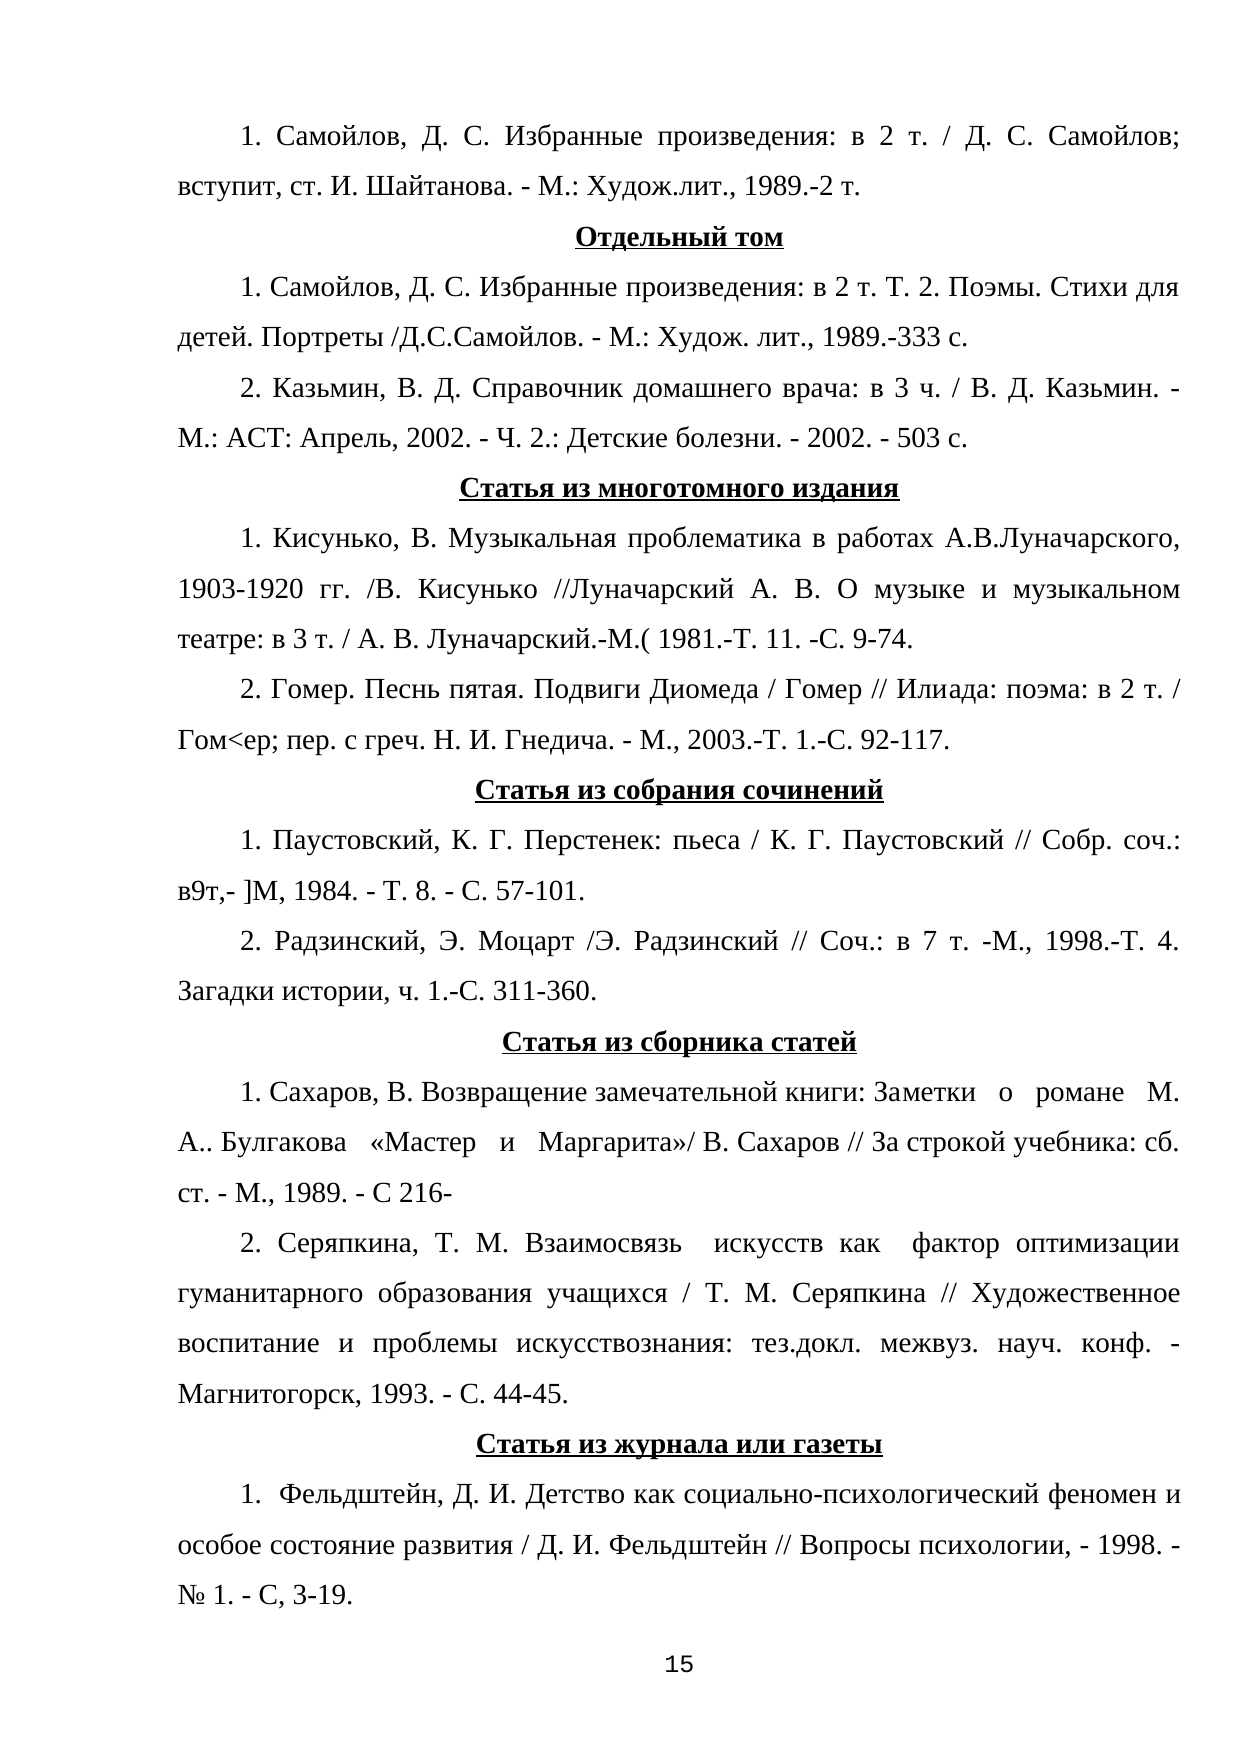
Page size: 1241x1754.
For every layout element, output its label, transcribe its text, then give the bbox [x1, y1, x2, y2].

text 1. Фельдштейн, Д. И. Детство как социально-психологический феномен и особое состояние развития / Д. И. Фельдштейн // Вопросы психологии, - 1998. - № 1. - С, 3-19. [177, 1477, 1181, 1611]
text 2. Гомер. Песнь пятая. Подвиги Диомеда / Гомер // Илиада: поэма: в 2 т. / Гом<ер; пер. с греч. Н. И. Гнедича. - М., 2003.-Т. 1.-С. 92-117. [177, 672, 1181, 755]
text Отдельный том [177, 219, 1181, 252]
text Статья из многотомного издания [177, 470, 1181, 504]
text 1. Кисунько, В. Музыкальная проблематика в работах А.В.Луначарского, 1903-1920 гг. /В. Кисунько //Луначарский А. В. О музыке и музыкальном театре: в 3 т. / А. В. Луначарский.-М.( 1981.-Т. 11. -С. 9-74. [177, 521, 1181, 655]
text Статья из собрания сочинений [177, 772, 1181, 806]
text 1. Самойлов, Д. С. Избранные произведения: в 2 т. / Д. С. Самойлов; вступит, ст. И. Шайтанова. - М.: Худож.лит., 1989.-2 т. [177, 118, 1181, 202]
text 2. Серяпкина, Т. М. Взаимосвязь искусств как фактор оптимизации гуманитарного образования учащихся / Т. М. Серяпкина // Художественное воспитание и проблемы искусствознания: тез.докл. межвуз. науч. конф. - Магнитогорск, 1993. - С. 44-45. [177, 1225, 1181, 1409]
text Статья из сборника статей [177, 1024, 1181, 1057]
text 1. Паустовский, К. Г. Перстенек: пьеса / К. Г. Паустовский // Собр. соч.: в9т,- ]М, 1984. - Т. 8. - С. 57-101. [177, 822, 1181, 906]
text 2. Радзинский, Э. Моцарт /Э. Радзинский // Соч.: в 7 т. -М., 1998.-Т. 4. Загадки истории, ч. 1.-С. 311-360. [177, 923, 1181, 1007]
text 2. Казьмин, В. Д. Справочник домашнего врача: в 3 ч. / В. Д. Казьмин. - М.: АСТ: Апрель, 2002. - Ч. 2.: Детские болезни. - 2002. - 503 с. [177, 370, 1181, 453]
text 1. Сахаров, В. Возвращение замечательной книги: Заметки о романе М. А.. Булгакова «Мастер и Маргарита»/ В. Сахаров // За строкой учебника: сб. ст. - М., 1989. - С 216- [177, 1074, 1181, 1208]
text 1. Самойлов, Д. С. Избранные произведения: в 2 т. Т. 2. Поэмы. Стихи для детей. Портреты /Д.С.Самойлов. - М.: Худож. лит., 1989.-333 с. [177, 269, 1181, 353]
text Статья из журнала или газеты [177, 1426, 1181, 1460]
